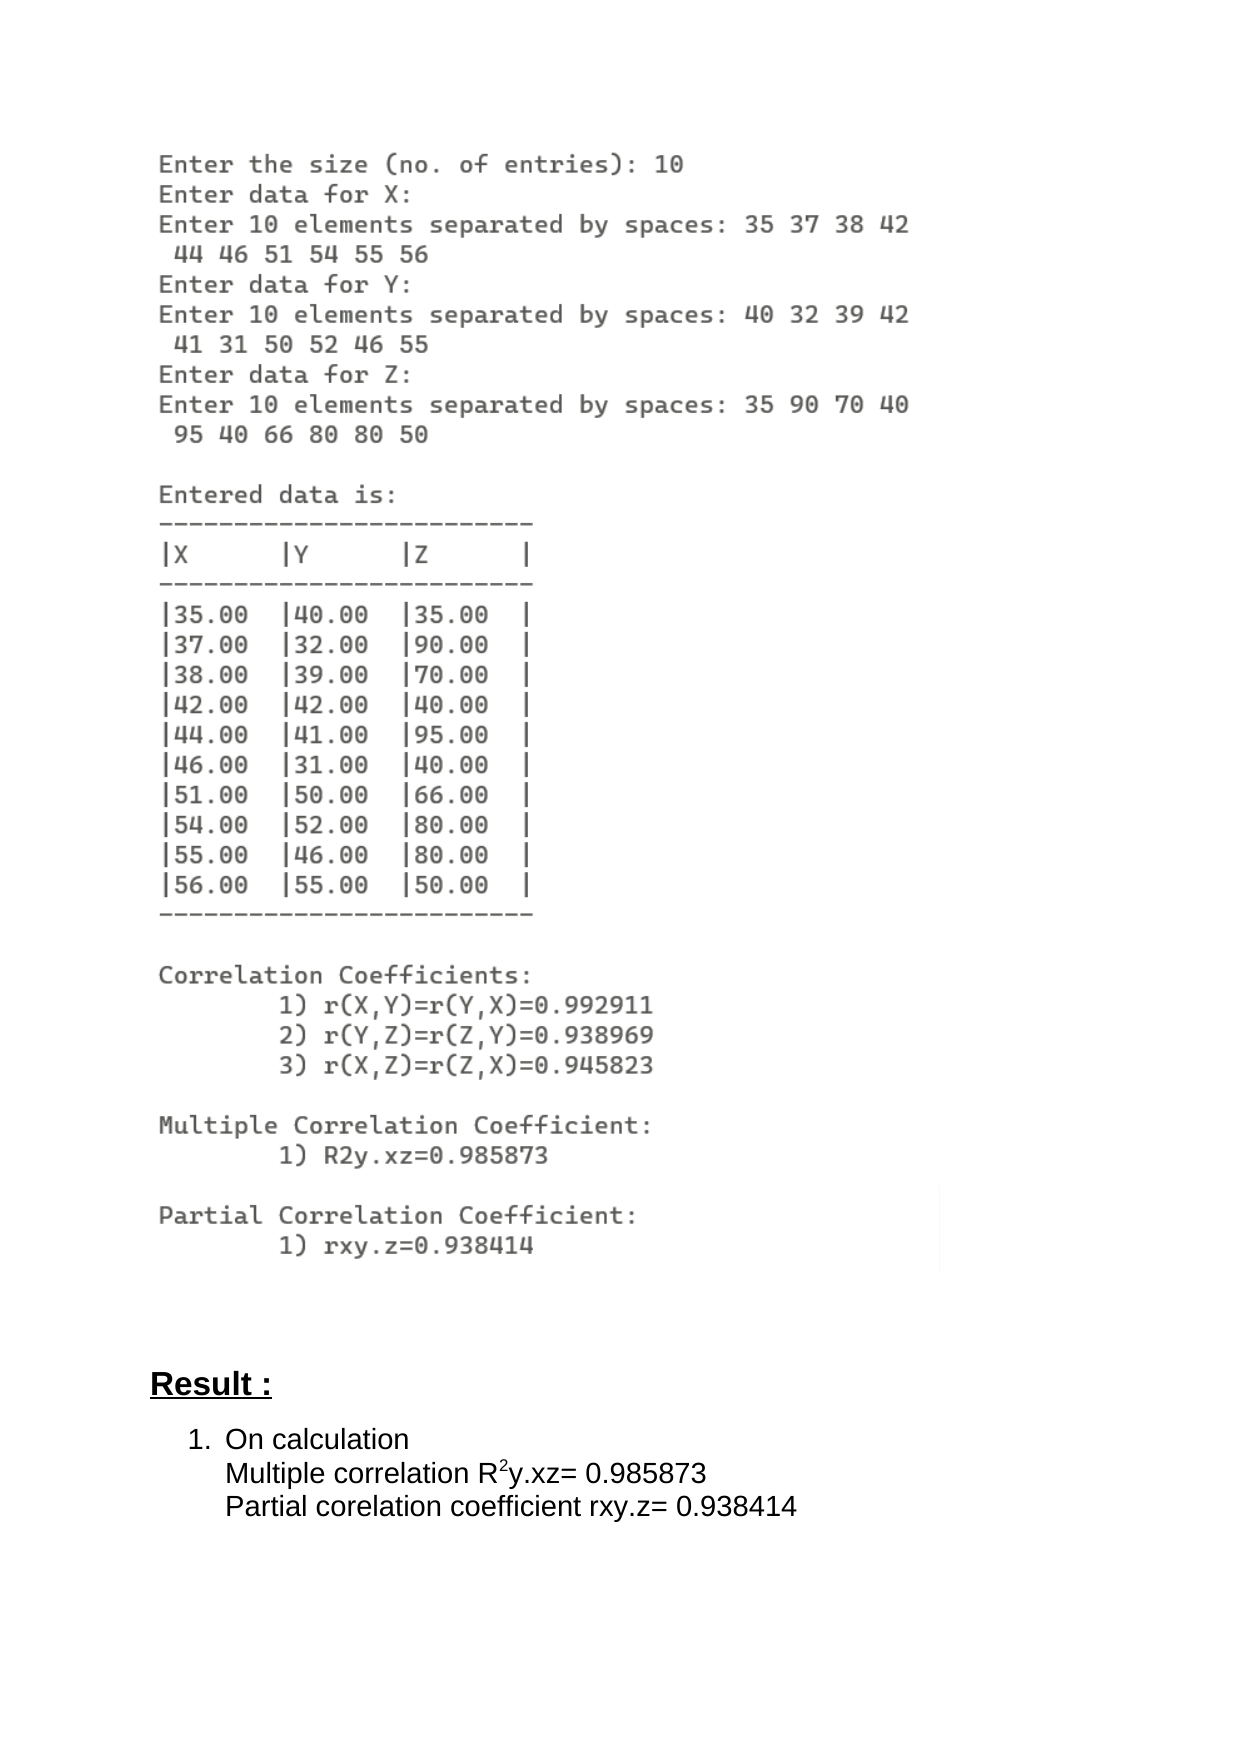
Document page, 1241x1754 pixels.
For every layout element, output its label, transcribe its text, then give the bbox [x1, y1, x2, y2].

list Multiple correlation R2y.xz= 0.985873 [225, 1456, 1090, 1489]
list Partial corelation coefficient rxy.z= 0.938414 [225, 1489, 1090, 1523]
list On calculation [187, 1422, 1090, 1456]
text Result : [150, 1364, 1090, 1402]
picture [150, 150, 940, 1304]
